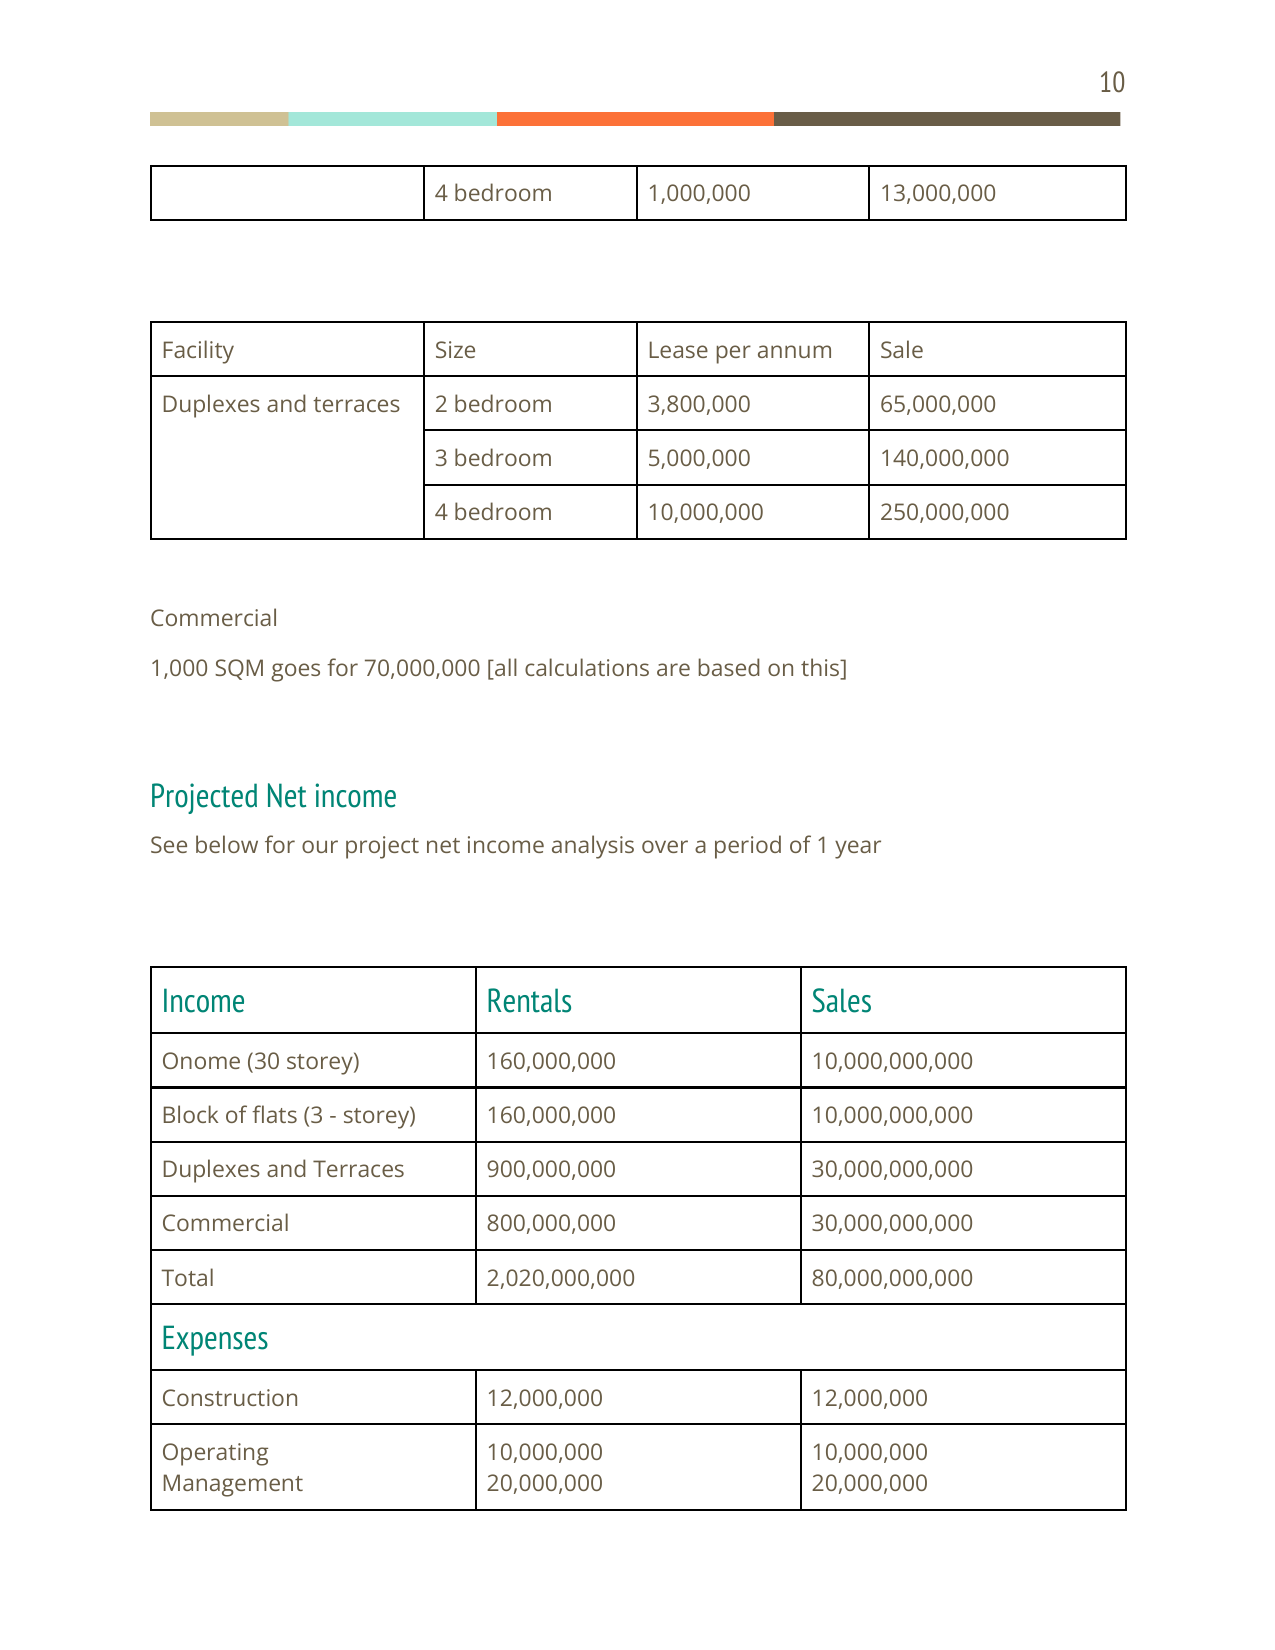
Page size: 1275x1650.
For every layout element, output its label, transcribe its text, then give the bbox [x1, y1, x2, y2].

table_cell 10,000,000 20,000,000 [802, 1425, 1125, 1509]
table_cell Commercial [152, 1197, 475, 1249]
table_header Size [425, 323, 636, 375]
table_cell Block of flats (3 - storey) [152, 1089, 475, 1141]
table_header Rentals [477, 968, 800, 1032]
table_cell 10,000,000,000 [802, 1089, 1125, 1141]
table_cell 250,000,000 [870, 486, 1125, 538]
table_cell 800,000,000 [477, 1197, 800, 1249]
text 1,000 SQM goes for 70,000,000 [all calculations are based on this] [150, 652, 1125, 683]
table_cell 30,000,000,000 [802, 1197, 1125, 1249]
table_cell 900,000,000 [477, 1143, 800, 1195]
table_cell 140,000,000 [870, 431, 1125, 483]
table_header Facility [152, 323, 423, 375]
table_header Sale [870, 323, 1125, 375]
table_cell 10,000,000 20,000,000 [477, 1425, 800, 1509]
table_cell 4 bedroom [425, 486, 636, 538]
table_header Lease per annum [638, 323, 868, 375]
table_cell 13,000,000 [870, 167, 1125, 219]
table_cell Onome (30 storey) [152, 1034, 475, 1086]
table_cell 3 bedroom [425, 431, 636, 483]
table_cell Operating Management [152, 1425, 475, 1509]
table_cell 30,000,000,000 [802, 1143, 1125, 1195]
table_cell 1,000,000 [638, 167, 868, 219]
table_header Income [152, 968, 475, 1032]
table_cell 3,800,000 [638, 377, 868, 429]
table_cell Total [152, 1251, 475, 1303]
table_cell 12,000,000 [802, 1371, 1125, 1423]
table_cell Expenses [152, 1305, 1125, 1369]
picture [150, 112, 1121, 126]
table_cell 5,000,000 [638, 431, 868, 483]
table_cell 4 bedroom [425, 167, 636, 219]
table_cell 10,000,000,000 [802, 1034, 1125, 1086]
table_cell 160,000,000 [477, 1034, 800, 1086]
table_cell Duplexes and Terraces [152, 1143, 475, 1195]
table_header Sales [802, 968, 1125, 1032]
table_cell 160,000,000 [477, 1089, 800, 1141]
table_cell 12,000,000 [477, 1371, 800, 1423]
text See below for our project net income analysis over a period of 1 year [150, 829, 1125, 860]
table_cell 80,000,000,000 [802, 1251, 1125, 1303]
subtitle Projected Net income [150, 773, 1125, 816]
table_cell 10,000,000 [638, 486, 868, 538]
table_cell 2 bedroom [425, 377, 636, 429]
table_cell Duplexes and terraces [152, 377, 423, 538]
table_cell 65,000,000 [870, 377, 1125, 429]
text Commercial [150, 602, 1125, 633]
table_cell Construction [152, 1371, 475, 1423]
table_cell 2,020,000,000 [477, 1251, 800, 1303]
